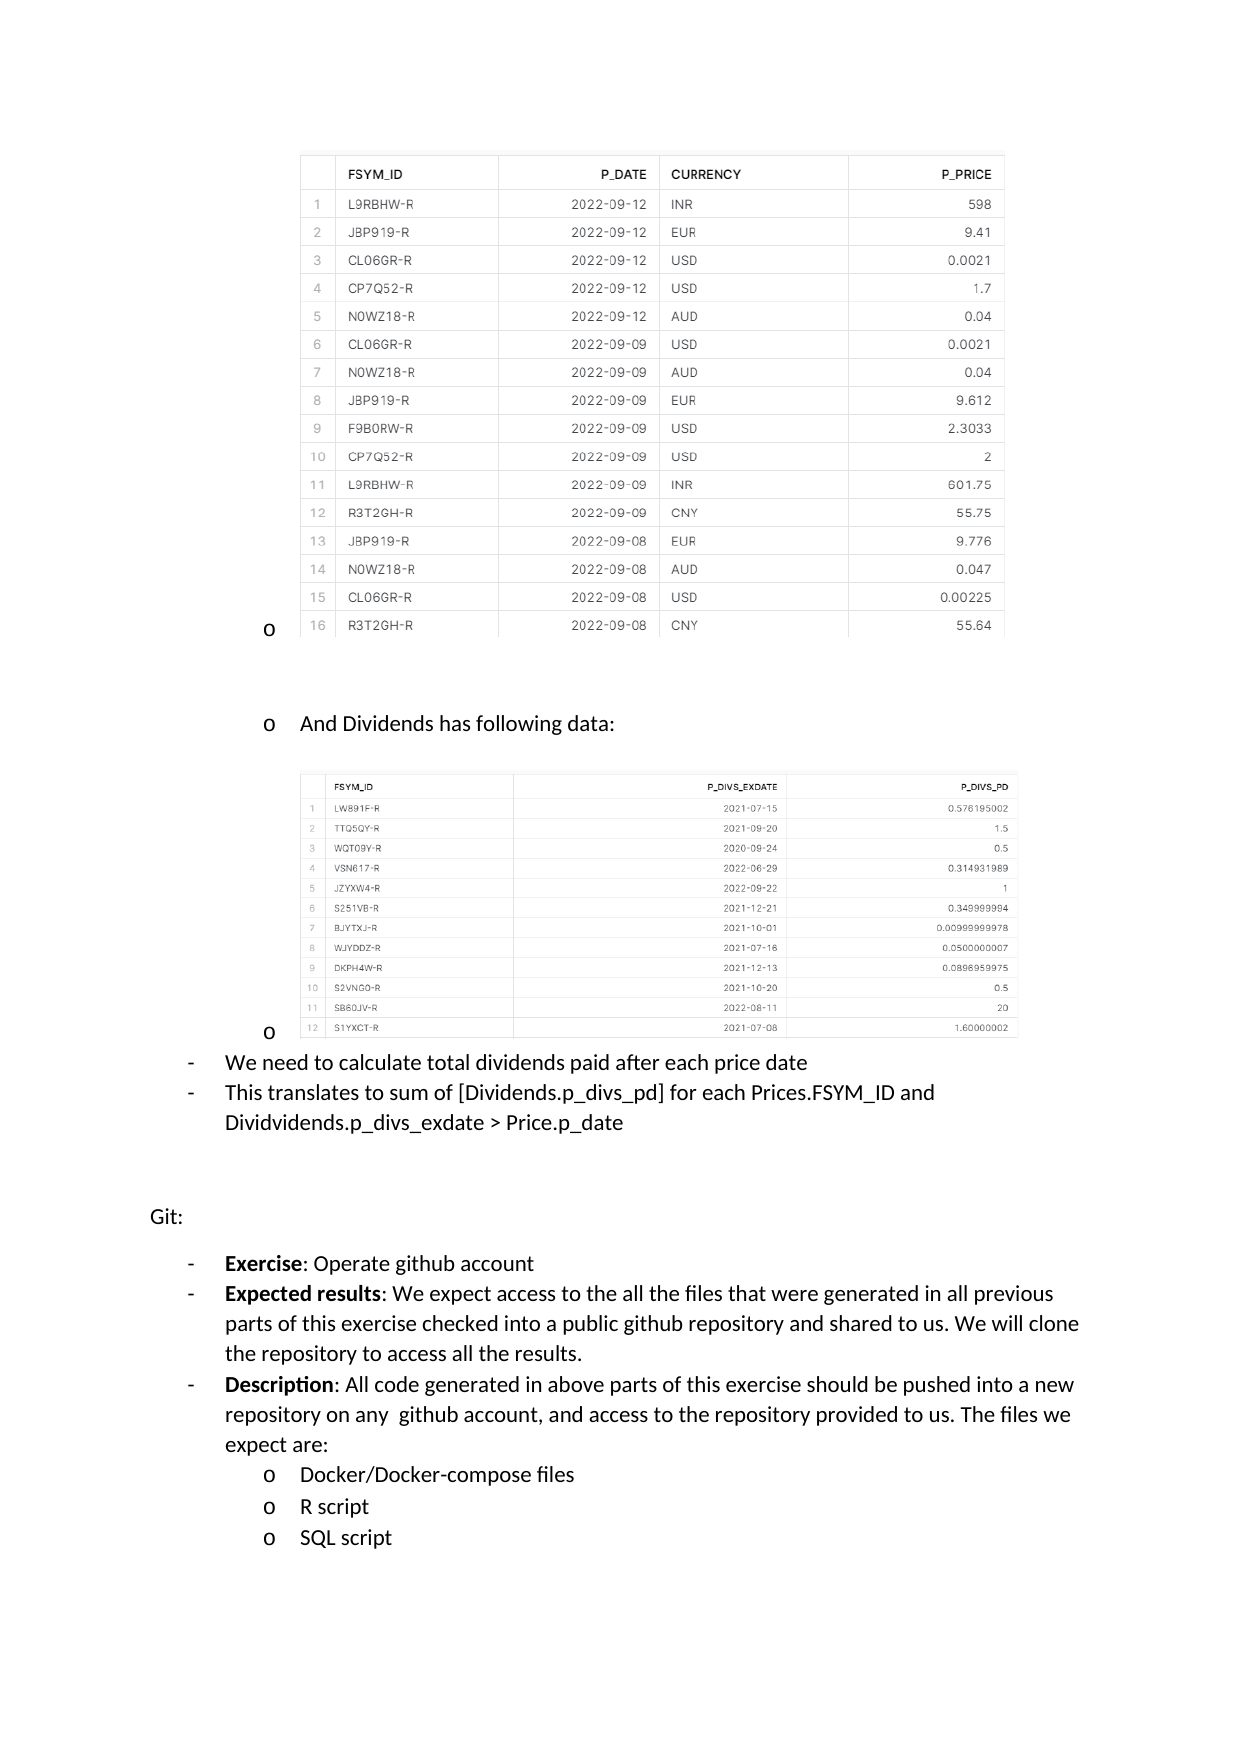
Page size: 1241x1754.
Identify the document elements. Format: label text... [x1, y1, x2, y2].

picture [300, 150, 1005, 637]
picture [300, 770, 1019, 1039]
list SQL script [262, 1523, 1090, 1552]
list Expected results: We expect access to the all the files that were generated in all previous parts of this exercise checked into a public github repository and shared to us. We will clone the repository to access all the results. [187, 1279, 1090, 1368]
list Description: All code generated in above parts of this exercise should be pushed into a new repository on any github account, and access to the repository provided to us. The files we expect are: [187, 1370, 1090, 1458]
list Exercise: Operate github account [187, 1249, 1090, 1277]
list We need to calculate total dividends paid after each price date [187, 1048, 1090, 1076]
list This translates to sum of [Dividends.p_divs_pd] for each Prices.FSYM_ID and Dividvidends.p_divs_exdate > Price.p_date [187, 1078, 1090, 1136]
text Git: [150, 1202, 1090, 1230]
list Docker/Docker-compose files [262, 1460, 1090, 1489]
list And Dividends has following data: [262, 709, 1090, 738]
list R script [262, 1492, 1090, 1521]
